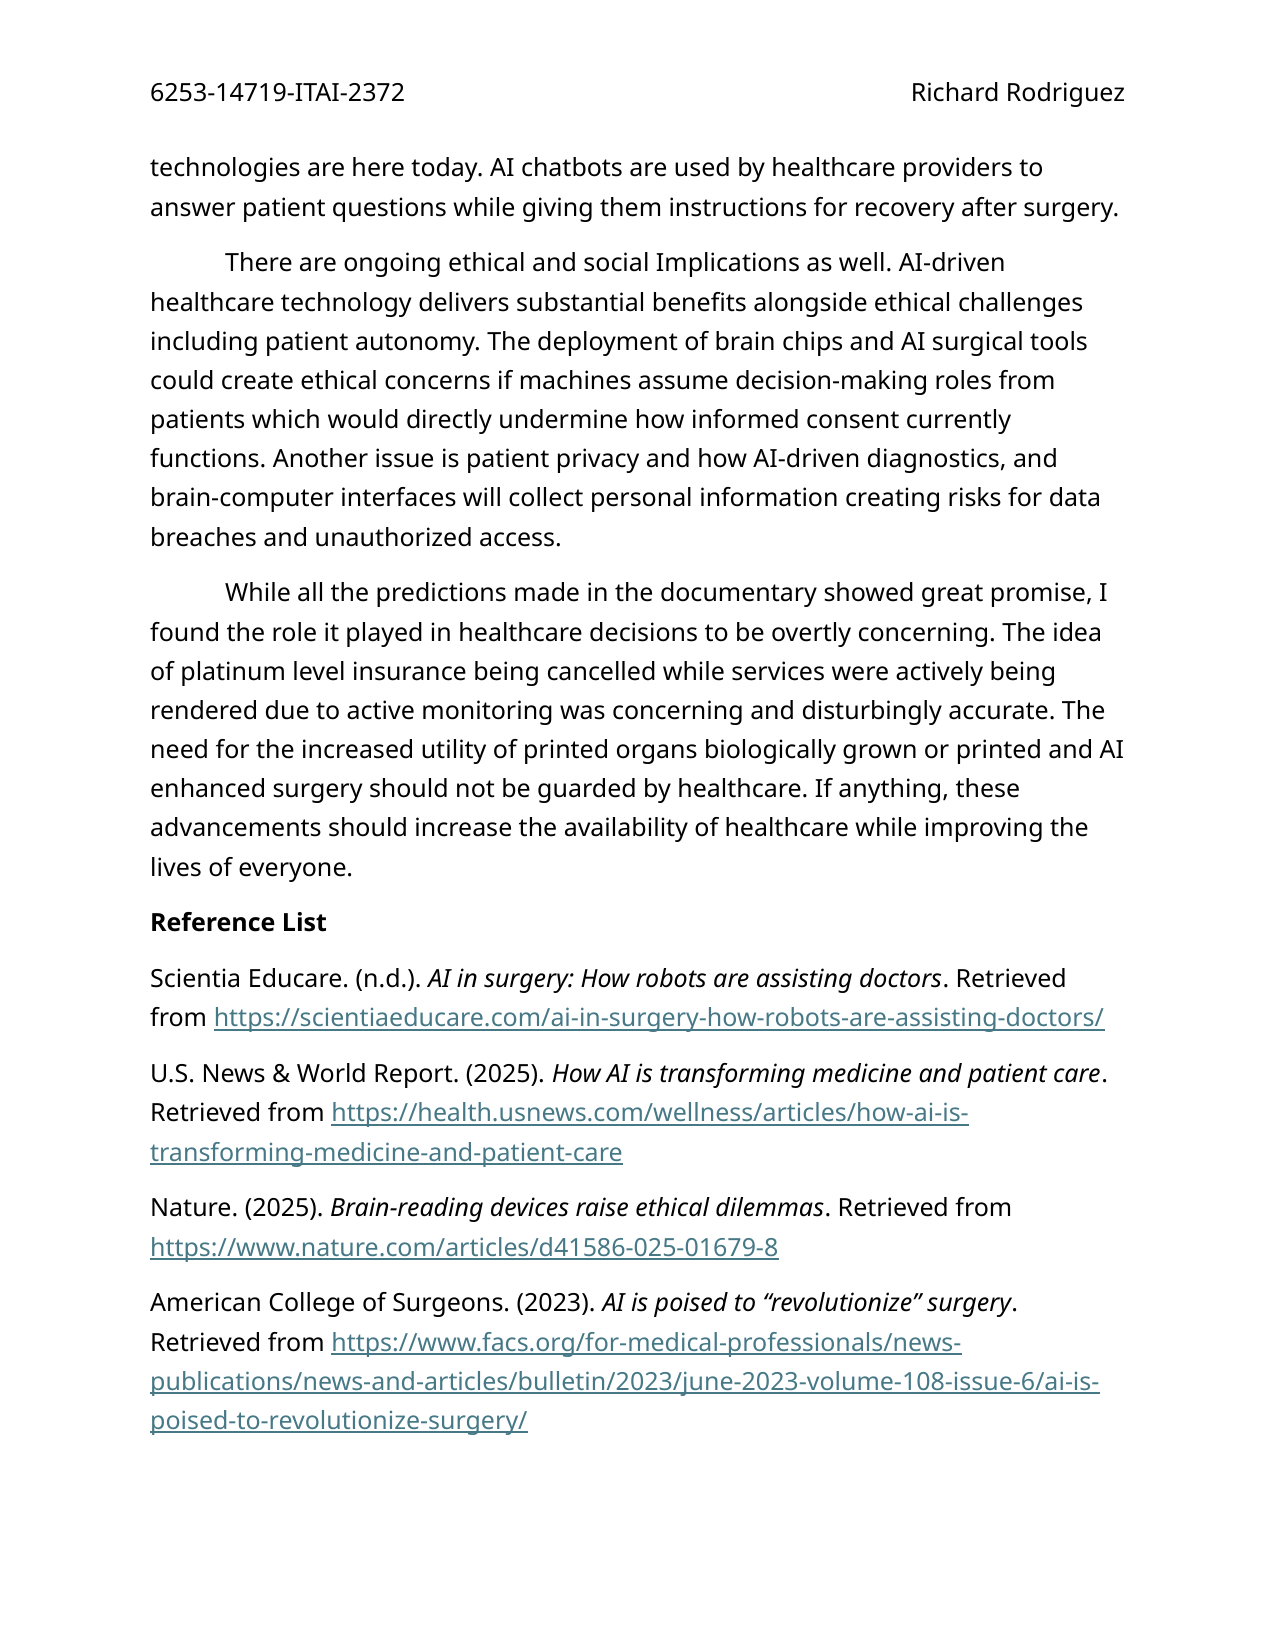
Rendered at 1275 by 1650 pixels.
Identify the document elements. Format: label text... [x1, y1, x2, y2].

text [150, 150, 1125, 223]
text Reference List [150, 905, 1125, 939]
text Nature. (2025). Brain-reading devices raise ethical dilemmas. Retrieved from https://www.nature.com/articles/d41586-025-01679-8 [150, 1190, 1125, 1263]
text American College of Surgeons. (2023). AI is poised to “revolutionize” surgery. Retrieved from https://www.facs.org/for-medical-professionals/news-publications/news-and-articles/bulletin/2023/june-2023-volume-108-issue-6/ai-is-poised-to-revolutionize-surgery/ [150, 1285, 1125, 1437]
text U.S. News & World Report. (2025). How AI is transforming medicine and patient care. Retrieved from https://health.usnews.com/wellness/articles/how-ai-is-transforming-medicine-and-patient-care [150, 1056, 1125, 1168]
text Scientia Educare. (n.d.). AI in surgery: How robots are assisting doctors. Retrieved from https://scientiaeducare.com/ai-in-surgery-how-robots-are-assisting-doctors/ [150, 961, 1125, 1034]
text There are ongoing ethical and social Implications as well. AI-driven healthcare technology delivers substantial benefits alongside ethical challenges including patient autonomy. The deployment of brain chips and AI surgical tools could create ethical concerns if machines assume decision-making roles from patients which would directly undermine how informed consent currently functions. Another issue is patient privacy and how AI-driven diagnostics, and brain-computer interfaces will collect personal information creating risks for data breaches and unauthorized access. [150, 245, 1125, 553]
text While all the predictions made in the documentary showed great promise, I found the role it played in healthcare decisions to be overtly concerning. The idea of platinum level insurance being cancelled while services were actively being rendered due to active monitoring was concerning and disturbingly accurate. The need for the increased utility of printed organs biologically grown or printed and AI enhanced surgery should not be guarded by healthcare. If anything, these advancements should increase the availability of healthcare while improving the lives of everyone. [150, 575, 1125, 883]
